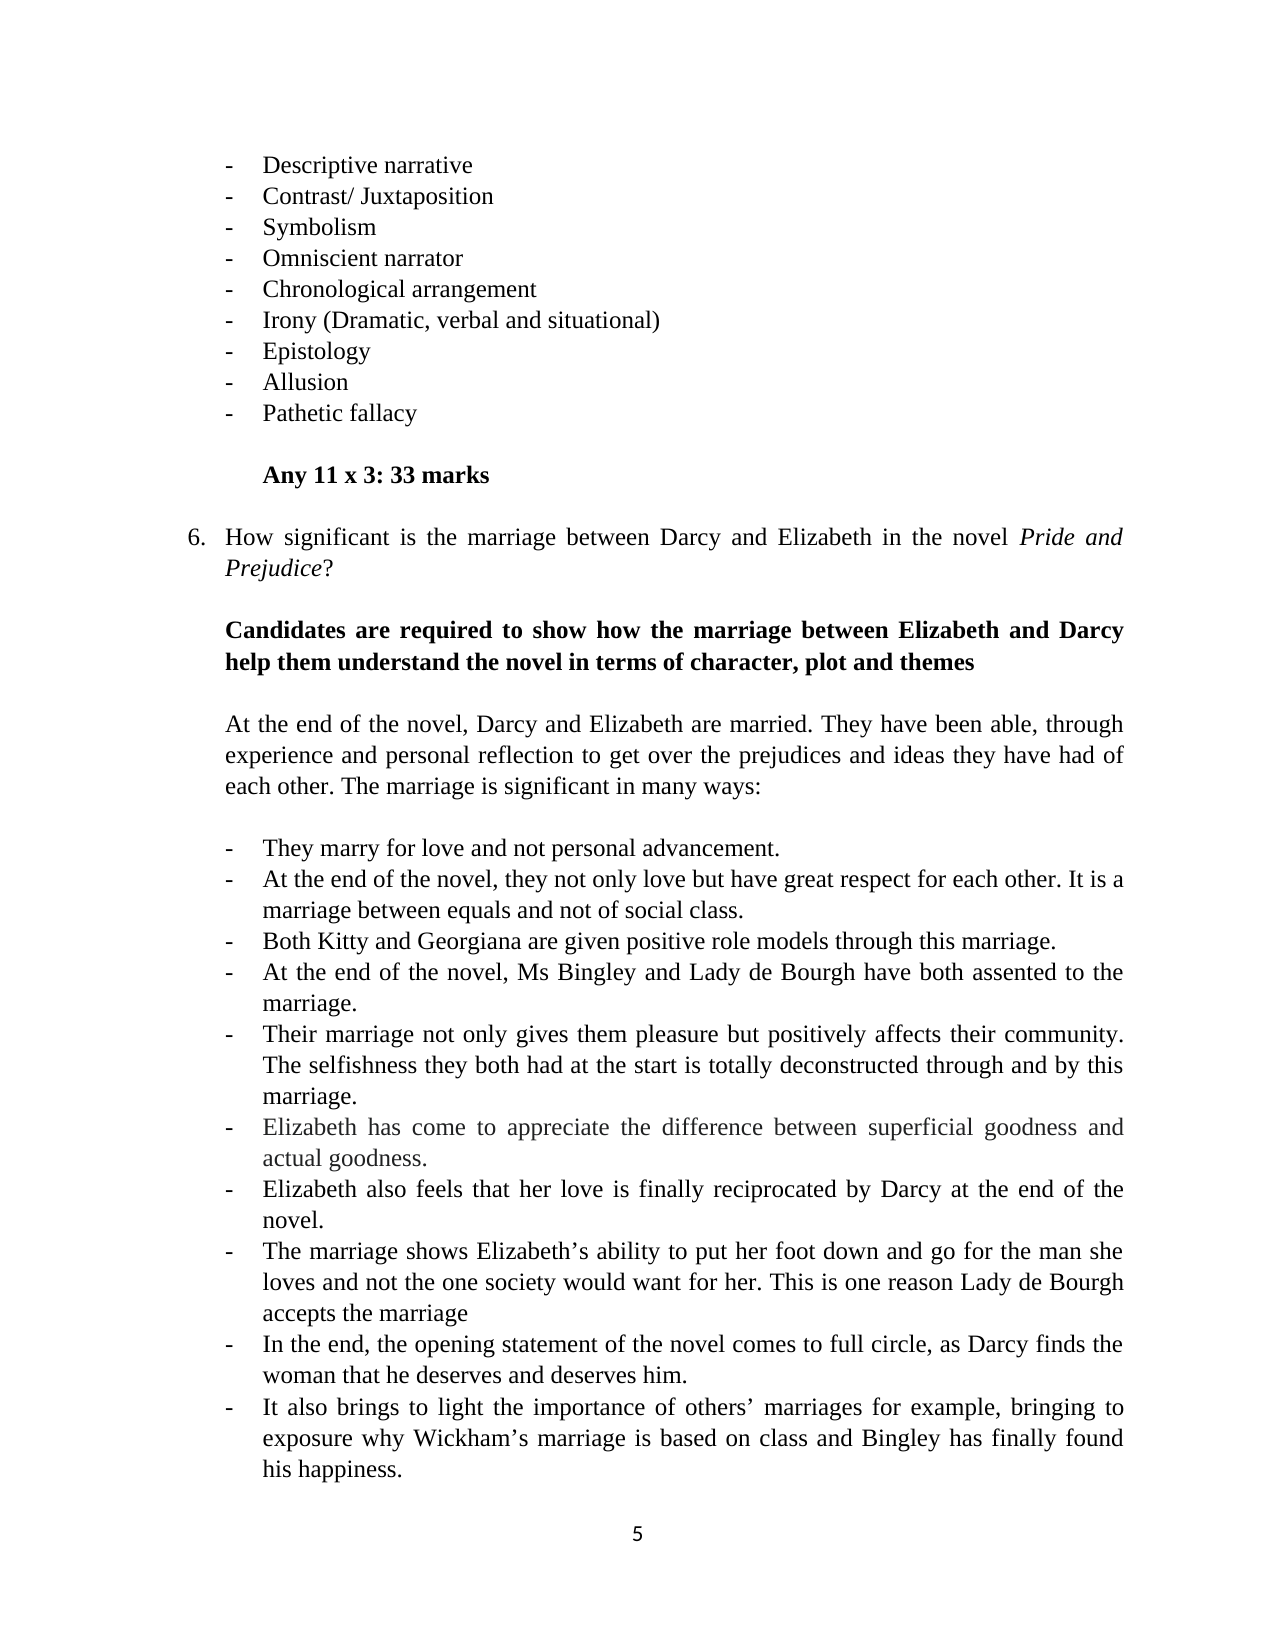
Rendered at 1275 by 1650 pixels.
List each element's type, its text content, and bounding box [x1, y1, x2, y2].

list Irony (Dramatic, verbal and situational) [225, 305, 1125, 334]
list Elizabeth has come to appreciate the difference between superficial goodness and actual goodness. [225, 1112, 1125, 1172]
list How significant is the marriage between Darcy and Elizabeth in the novel Pride and Prejudice? [187, 522, 1125, 582]
list At the end of the novel, Darcy and Elizabeth are married. They have been able, through experience and personal reflection to get over the prejudices and ideas they have had of each other. The marriage is significant in many ways: [225, 709, 1125, 799]
list In the end, the opening statement of the novel comes to full circle, as Darcy finds the woman that he deserves and deserves him. [225, 1329, 1125, 1389]
list Omniscient narrator [225, 243, 1125, 272]
list They marry for love and not personal advancement. [225, 833, 1125, 862]
list The marriage shows Elizabeth’s ability to put her foot down and go for the man she loves and not the one society would want for her. This is one reason Lady de Bourgh accepts the marriage [225, 1236, 1125, 1327]
list Contrast/ Juxtaposition [225, 181, 1125, 210]
list Symbolism [225, 212, 1125, 241]
list Allusion [225, 367, 1125, 396]
list Epistology [225, 336, 1125, 365]
list Descriptive narrative [225, 150, 1125, 179]
list Chronological arrangement [225, 274, 1125, 303]
list Pathetic fallacy [225, 398, 1125, 427]
list Elizabeth also feels that her love is finally reciprocated by Darcy at the end of the novel. [225, 1174, 1125, 1234]
list At the end of the novel, Ms Bingley and Lady de Bourgh have both assented to the marriage. [225, 957, 1125, 1017]
list Any 11 x 3: 33 marks [262, 460, 1125, 489]
list Both Kitty and Georgiana are given positive role models through this marriage. [225, 926, 1125, 955]
list Their marriage not only gives them pleasure but positively affects their community. The selfishness they both had at the start is totally deconstructed through and by this marriage. [225, 1019, 1125, 1110]
list Candidates are required to show how the marriage between Elizabeth and Darcy help them understand the novel in terms of character, plot and themes [225, 616, 1125, 675]
list It also brings to light the importance of others’ marriages for example, bringing to exposure why Wickham’s marriage is based on class and Bingley has finally found his happiness. [225, 1392, 1125, 1482]
list At the end of the novel, they not only love but have great respect for each other. It is a marriage between equals and not of social class. [225, 864, 1125, 924]
